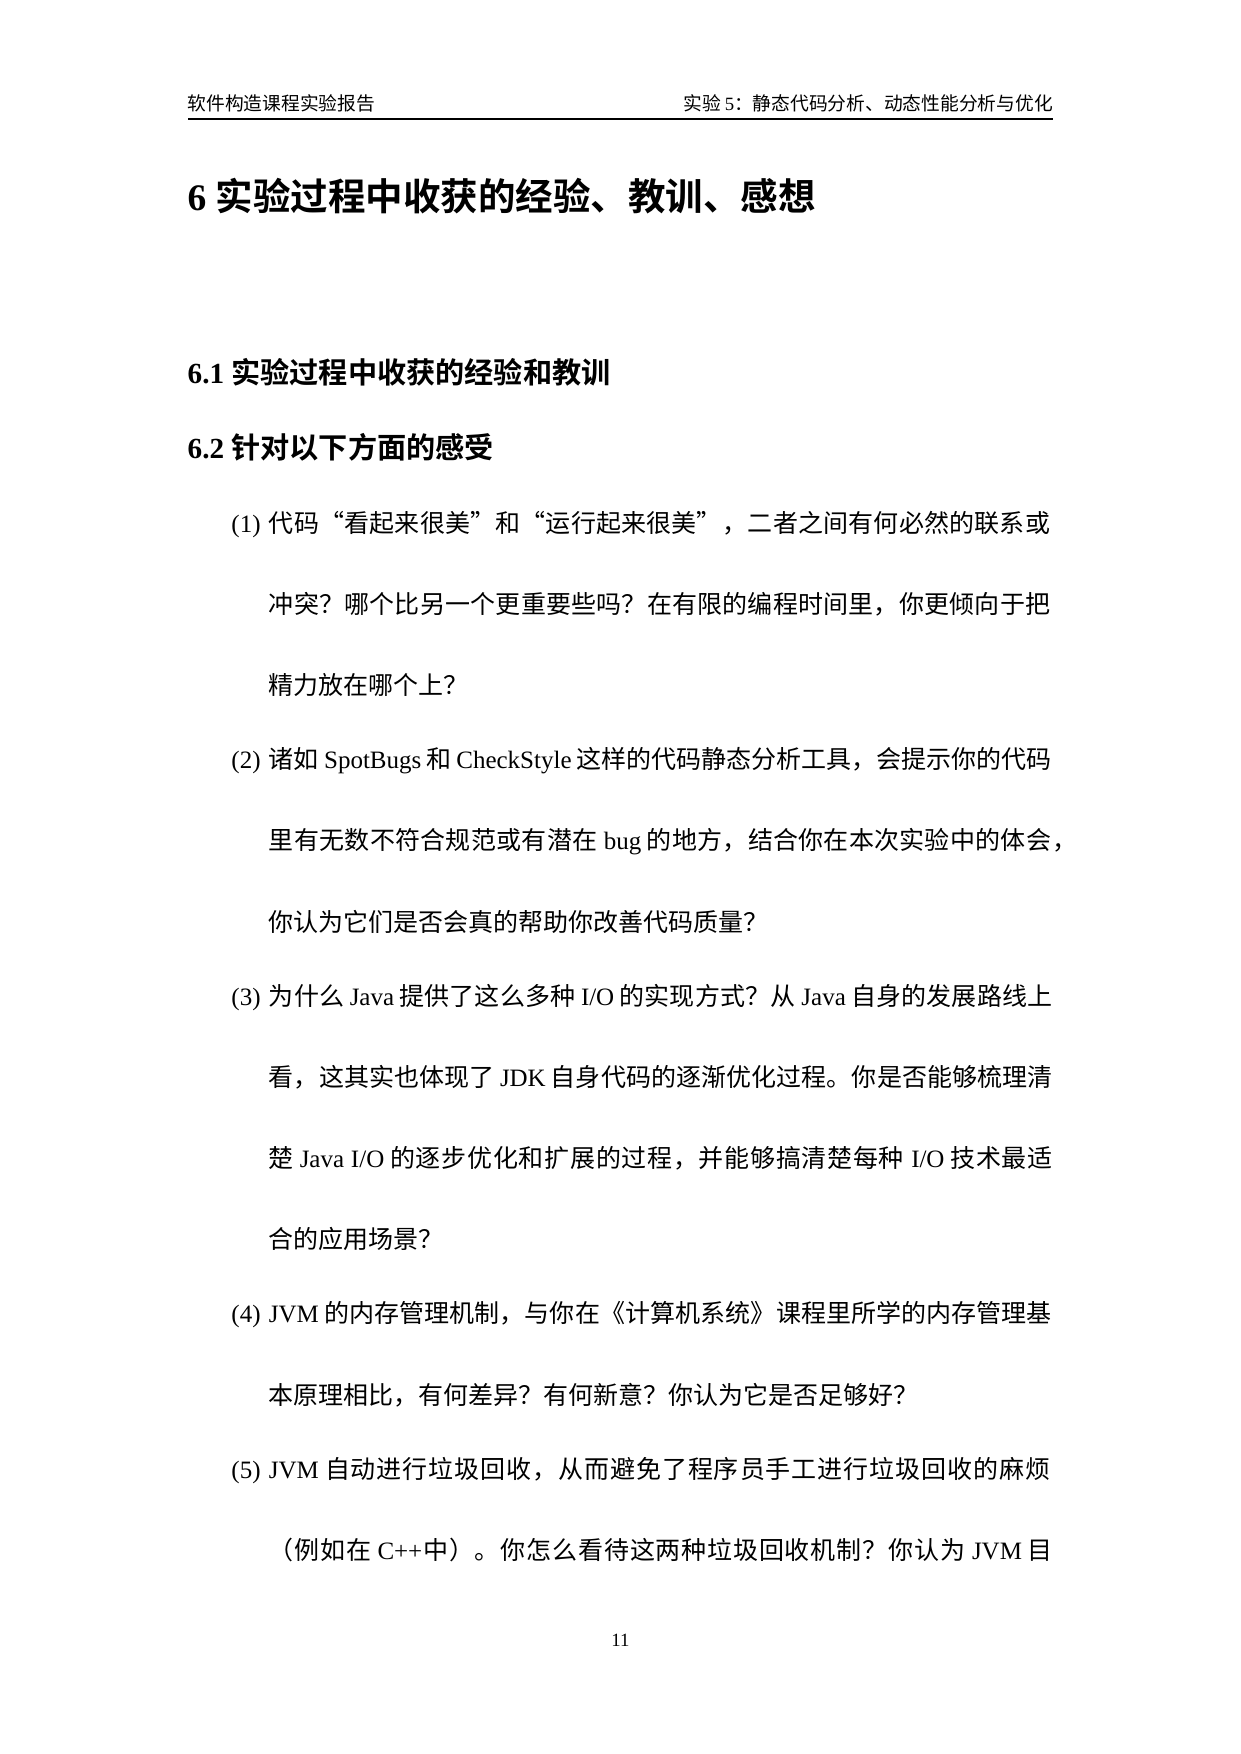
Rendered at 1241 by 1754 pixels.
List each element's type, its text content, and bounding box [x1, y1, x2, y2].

list 诸如SpotBugs和CheckStyle这样的代码静态分析工具，会提示你的代码里有无数不符合规范或有潜在bug的地方，结合你在本次实验中的体会，你认为它们是否会真的帮助你改善代码质量？ [231, 725, 1053, 953]
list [231, 1435, 1053, 1581]
subtitle 实验过程中收获的经验和教训 [187, 338, 1053, 403]
list 为什么Java提供了这么多种I/O的实现方式？从Java自身的发展路线上看，这其实也体现了JDK自身代码的逐渐优化过程。你是否能够梳理清楚Java I/O的逐步优化和扩展的过程，并能够搞清楚每种I/O技术最适合的应用场景？ [231, 962, 1053, 1271]
list 代码“看起来很美”和“运行起来很美”，二者之间有何必然的联系或冲突？哪个比另一个更重要些吗？在有限的编程时间里，你更倾向于把精力放在哪个上？ [231, 489, 1053, 716]
list JVM的内存管理机制，与你在《计算机系统》课程里所学的内存管理基本原理相比，有何差异？有何新意？你认为它是否足够好？ [231, 1279, 1053, 1426]
subtitle 实验过程中收获的经验、教训、感想 [187, 162, 1053, 227]
subtitle 针对以下方面的感受 [187, 413, 1053, 478]
